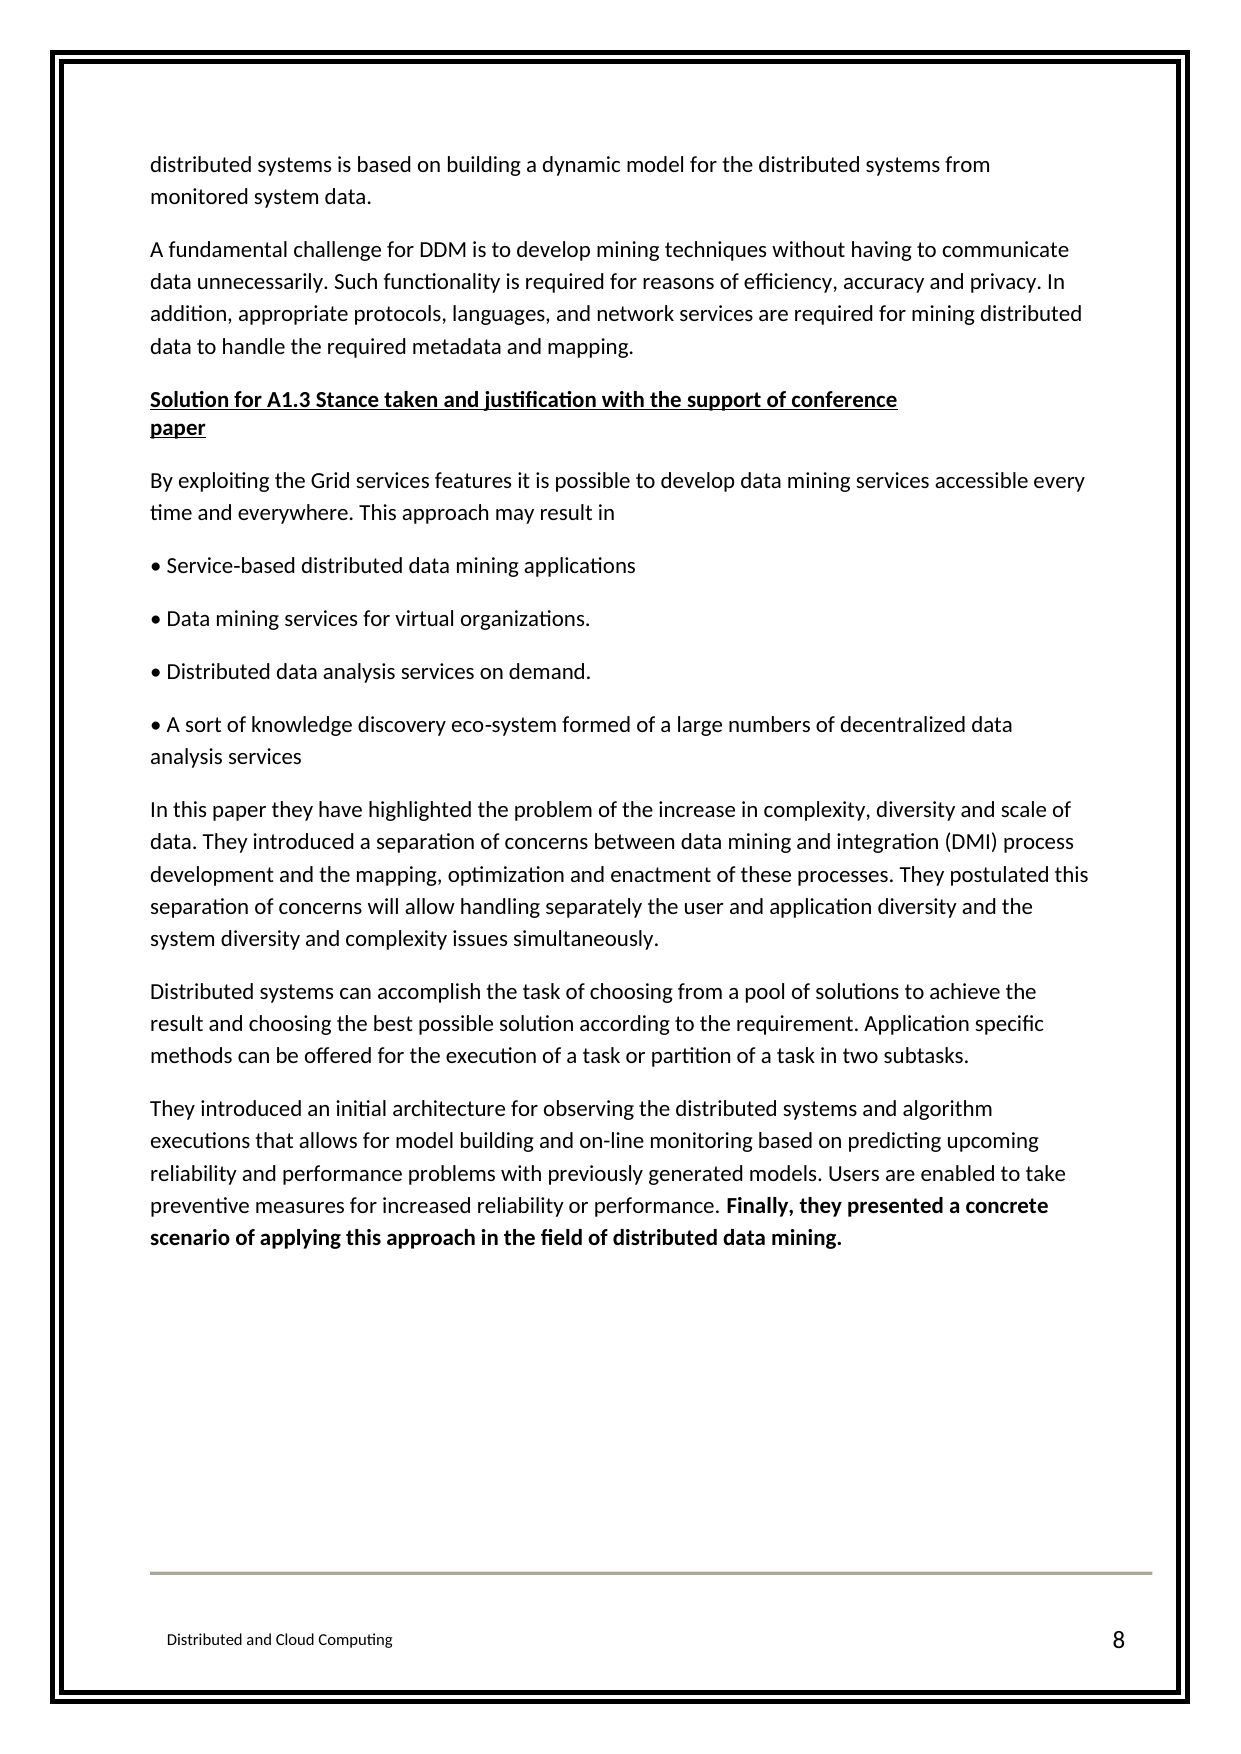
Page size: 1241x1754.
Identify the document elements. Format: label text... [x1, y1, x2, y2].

text • Distributed data analysis services on demand. [150, 657, 1090, 685]
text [150, 150, 1090, 210]
text • A sort of knowledge discovery eco‐system formed of a large numbers of decentralized data analysis services [150, 710, 1090, 770]
text • Service‐based distributed data mining applications [150, 551, 1090, 579]
text A fundamental challenge for DDM is to develop mining techniques without having to communicate data unnecessarily. Such functionality is required for reasons of efficiency, accuracy and privacy. In addition, appropriate protocols, languages, and network services are required for mining distributed data to handle the required metadata and mapping. [150, 235, 1090, 360]
text • Data mining services for virtual organizations. [150, 604, 1090, 632]
text In this paper they have highlighted the problem of the increase in complexity, diversity and scale of data. They introduced a separation of concerns between data mining and integration (DMI) process development and the mapping, optimization and enactment of these processes. They postulated this separation of concerns will allow handling separately the user and application diversity and the system diversity and complexity issues simultaneously. [150, 795, 1090, 952]
text Solution for A1.3 Stance taken and justification with the support of conference [150, 385, 1090, 413]
text Distributed systems can accomplish the task of choosing from a pool of solutions to achieve the result and choosing the best possible solution according to the requirement. Application specific methods can be offered for the execution of a task or partition of a task in two subtasks. [150, 977, 1090, 1069]
text By exploiting the Grid services features it is possible to develop data mining services accessible every time and everywhere. This approach may result in [150, 466, 1090, 526]
text paper [150, 413, 1090, 441]
text They introduced an initial architecture for observing the distributed systems and algorithm executions that allows for model building and on-line monitoring based on predicting upcoming reliability and performance problems with previously generated models. Users are enabled to take preventive measures for increased reliability or performance. Finally, they presented a concrete scenario of applying this approach in the field of distributed data mining. [150, 1094, 1090, 1251]
